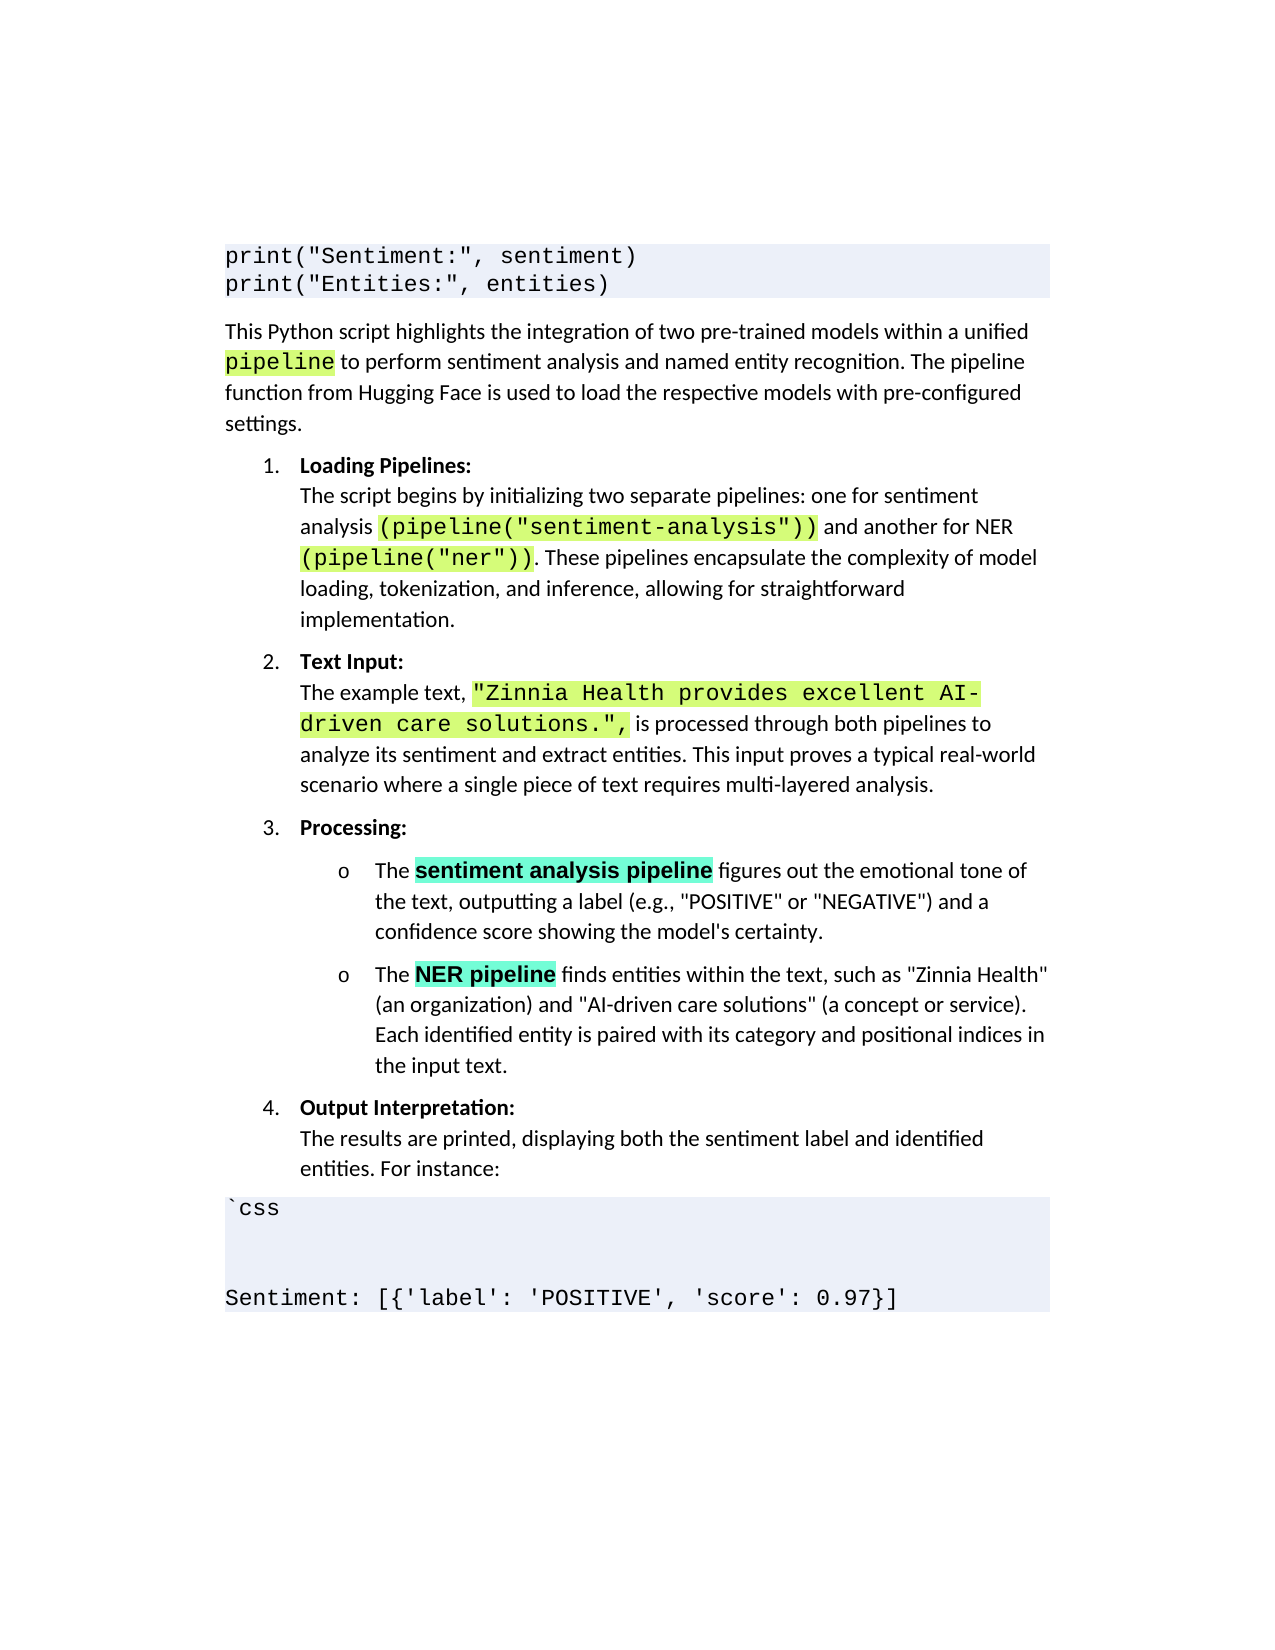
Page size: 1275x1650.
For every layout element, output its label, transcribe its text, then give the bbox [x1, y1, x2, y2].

text Sentiment: [{'label': 'POSITIVE', 'score': 0.97}] [225, 1286, 1050, 1312]
list Processing: [262, 813, 1050, 841]
list Text Input: The example text, "Zinnia Health provides excellent AI-driven care solutions.", is processed through both pipelines to analyze its sentiment and extract entities. This input proves a typical real-world scenario where a single piece of text requires multi-layered analysis. [262, 647, 1050, 799]
list The NER pipeline finds entities within the text, such as "Zinnia Health" (an organization) and "AI-driven care solutions" (a concept or service). Each identified entity is paired with its category and positional indices in the input text. [337, 960, 1050, 1079]
text This Python script highlights the integration of two pre-trained models within a unified pipeline to perform sentiment analysis and named entity recognition. The pipeline function from Hugging Face is used to load the respective models with pre-configured settings. [225, 317, 1050, 437]
list Loading Pipelines: The script begins by initializing two separate pipelines: one for sentiment analysis (pipeline("sentiment-analysis")) and another for NER (pipeline("ner")). These pipelines encapsulate the complexity of model loading, tokenization, and inference, allowing for straightforward implementation. [262, 451, 1050, 633]
text print("Sentiment:", sentiment) print("Entities:", entities) [225, 244, 1050, 298]
list The sentiment analysis pipeline figures out the emotional tone of the text, outputting a label (e.g., "POSITIVE" or "NEGATIVE") and a confidence score showing the model's certainty. [337, 856, 1050, 945]
list Output Interpretation: The results are printed, displaying both the sentiment label and identified entities. For instance: [262, 1093, 1050, 1182]
text `css [225, 1197, 1050, 1223]
